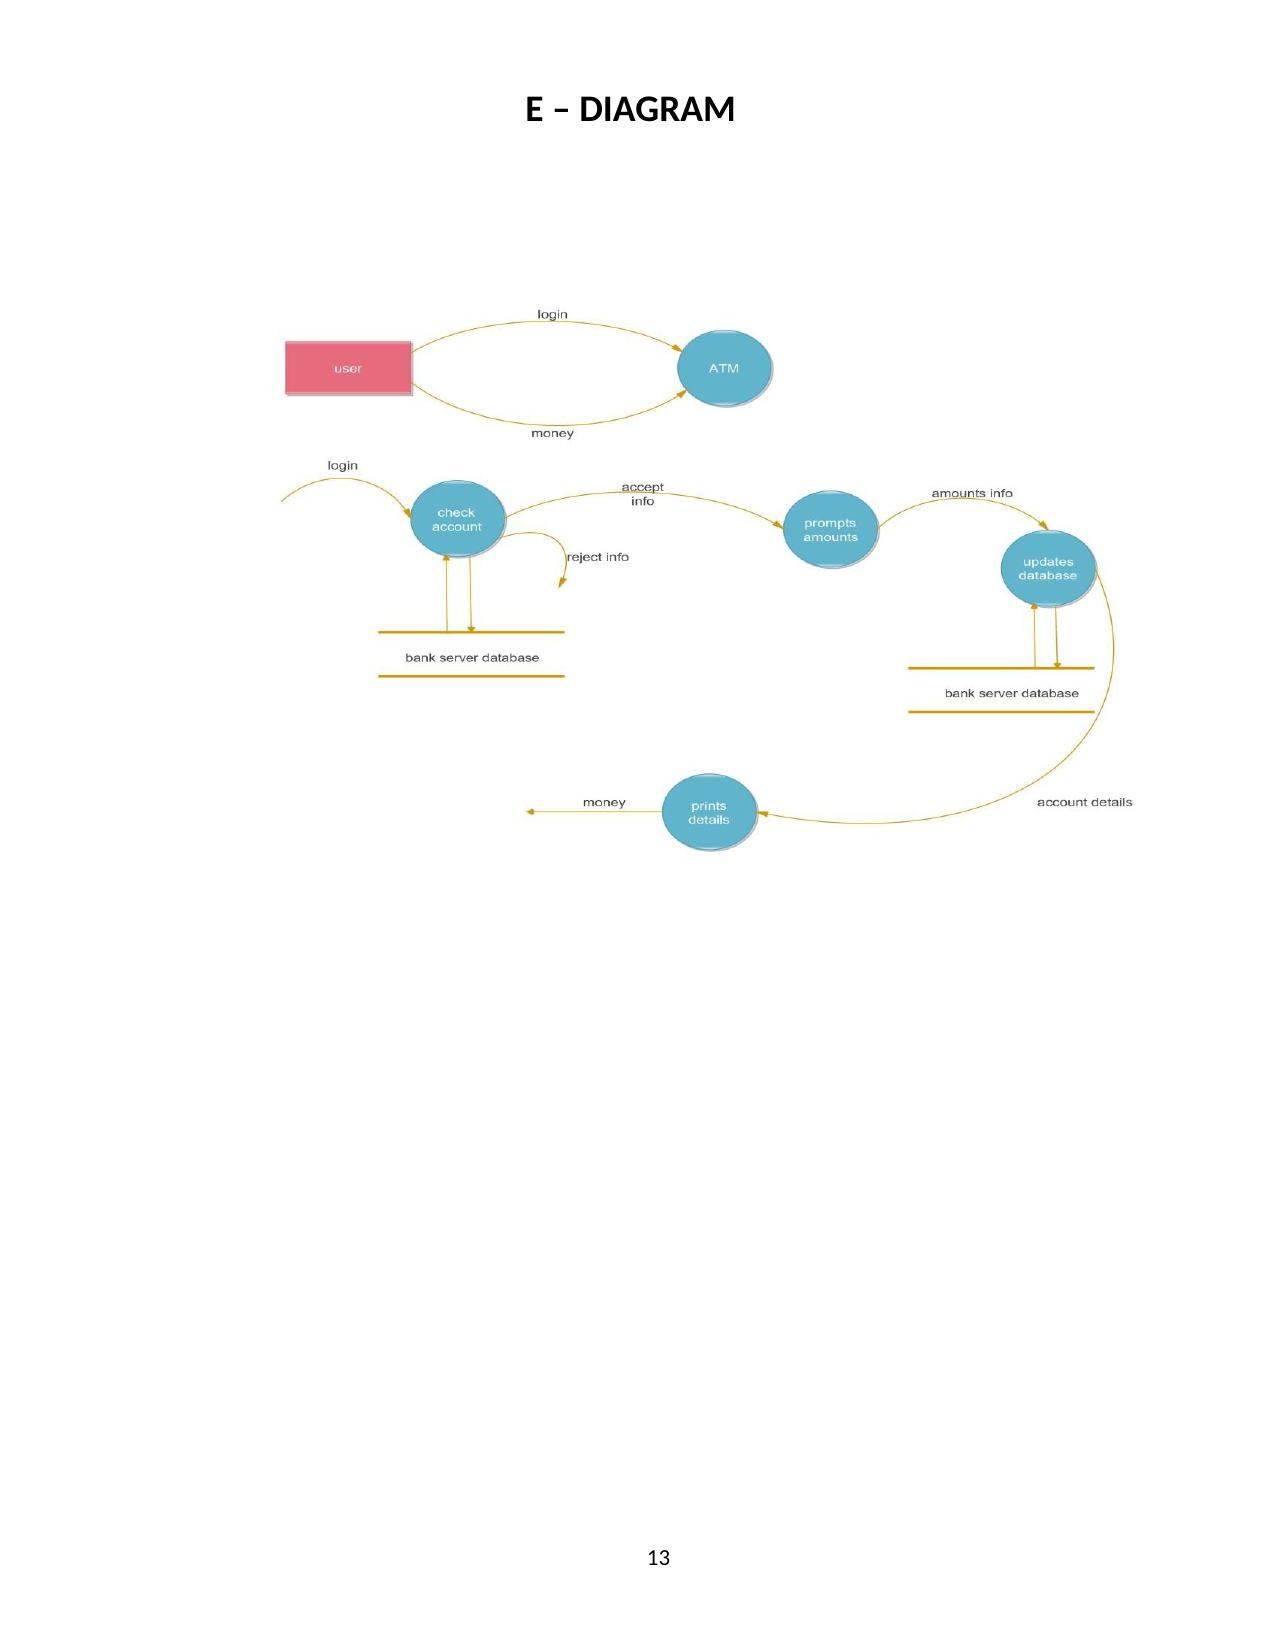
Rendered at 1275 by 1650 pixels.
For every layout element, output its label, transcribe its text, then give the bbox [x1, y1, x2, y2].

picture [277, 306, 1137, 860]
subtitle E – DIAGRAM [184, 84, 1077, 130]
